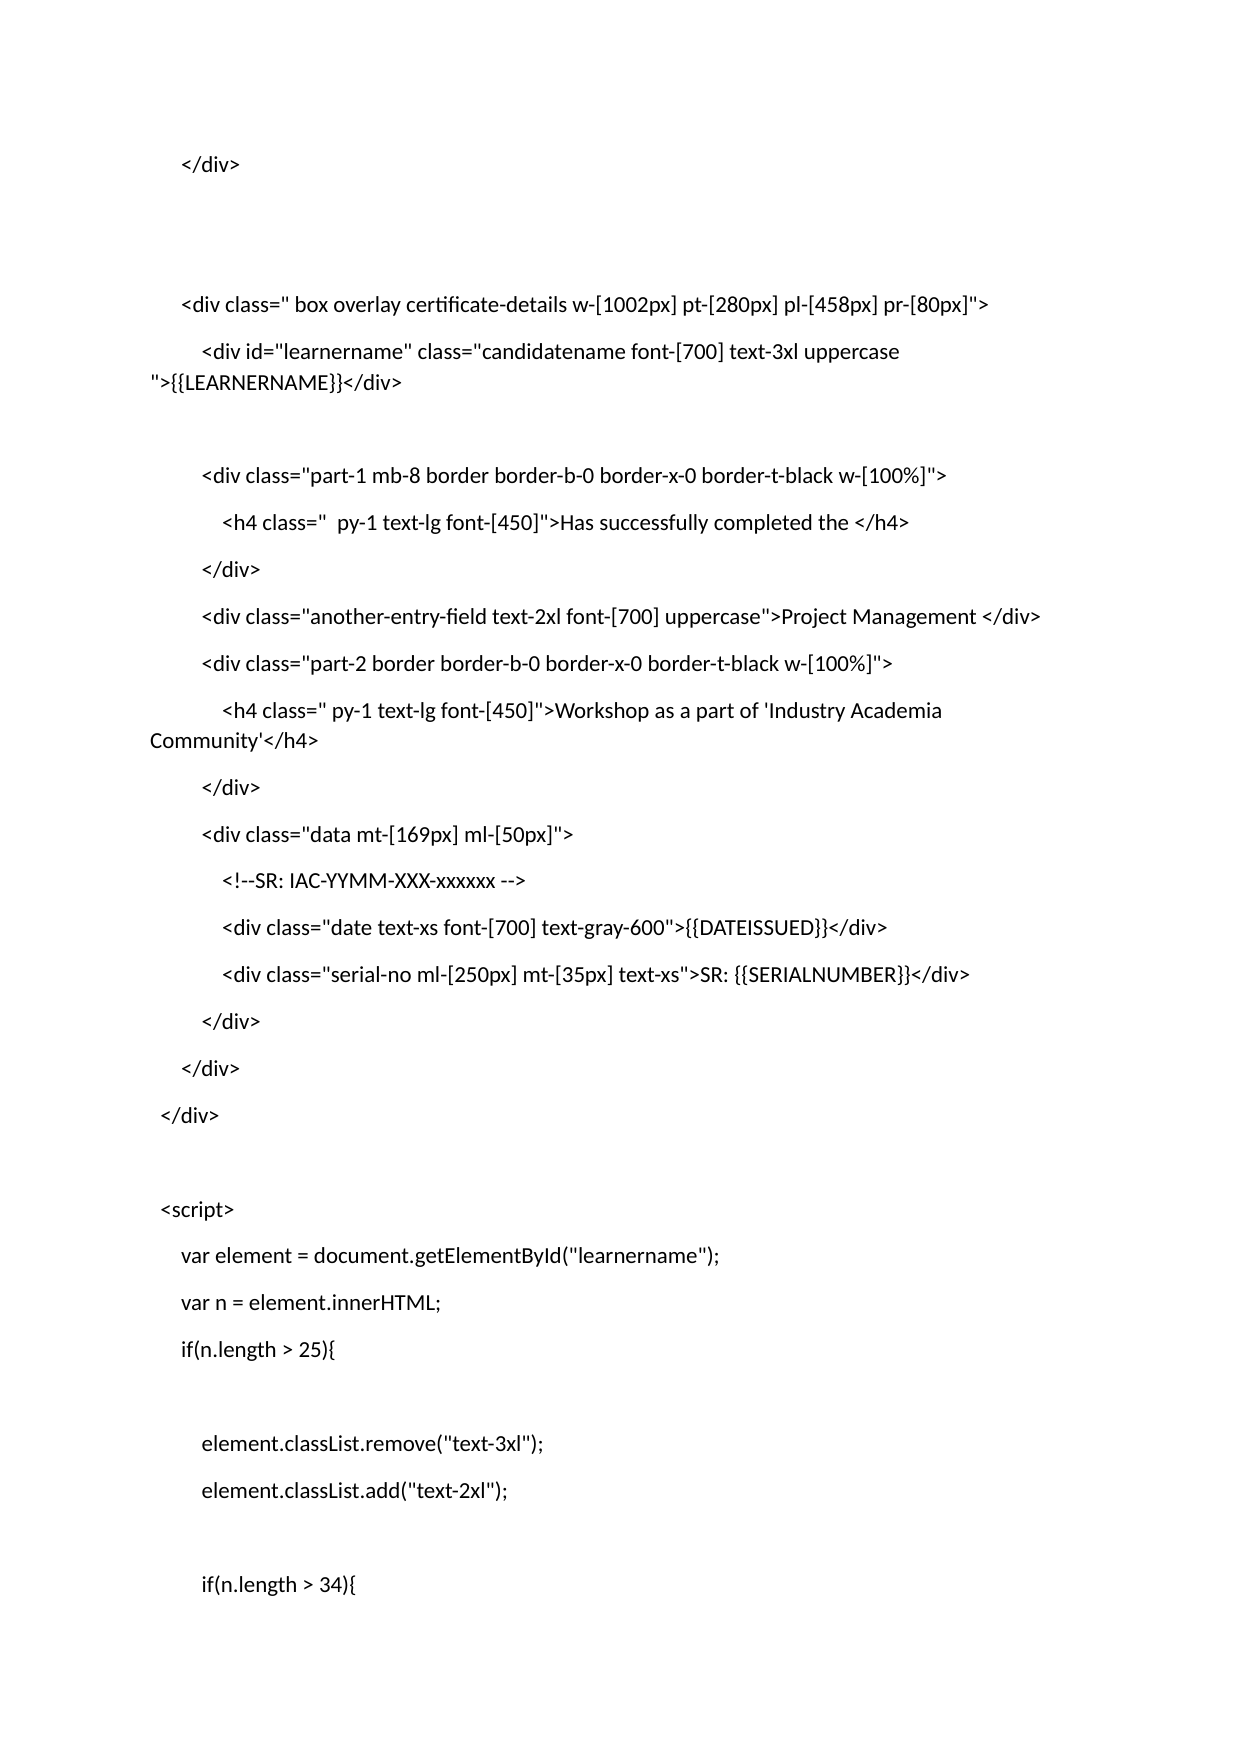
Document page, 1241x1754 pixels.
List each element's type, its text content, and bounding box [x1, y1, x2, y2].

text <div class="part-2 border border-b-0 border-x-0 border-t-black w-[100%]"> [150, 649, 1090, 677]
text <script> [150, 1195, 1090, 1223]
text var element = document.getElementById("learnername"); [150, 1242, 1090, 1270]
text </div> [150, 555, 1090, 583]
text <div id="learnername" class="candidatename font-[700] text-3xl uppercase ">{{LEARNERNAME}}</div> [150, 337, 1090, 396]
text <!--SR: IAC-YYMM-XXX-xxxxxx --> [150, 867, 1090, 895]
text <div class="data mt-[169px] ml-[50px]"> [150, 820, 1090, 848]
text </div> [150, 773, 1090, 801]
text <h4 class=" py-1 text-lg font-[450]">Has successfully completed the </h4> [150, 508, 1090, 536]
text element.classList.add("text-2xl"); [150, 1476, 1090, 1504]
text <div class="date text-xs font-[700] text-gray-600">{{DATEISSUED}}</div> [150, 913, 1090, 942]
text element.classList.remove("text-3xl"); [150, 1429, 1090, 1457]
text <div class="part-1 mb-8 border border-b-0 border-x-0 border-t-black w-[100%]"> [150, 461, 1090, 489]
text if(n.length > 25){ [150, 1335, 1090, 1363]
text <div class=" box overlay certificate-details w-[1002px] pt-[280px] pl-[458px] pr-[80px]"> [150, 291, 1090, 319]
text </div> [150, 1054, 1090, 1082]
text <div class="serial-no ml-[250px] mt-[35px] text-xs">SR: {{SERIALNUMBER}}</div> [150, 960, 1090, 988]
text <h4 class=" py-1 text-lg font-[450]">Workshop as a part of 'Industry Academia Community'</h4> [150, 696, 1090, 754]
text </div> [150, 1101, 1090, 1129]
text if(n.length > 34){ [150, 1570, 1090, 1598]
text </div> [150, 150, 1090, 178]
text <div class="another-entry-field text-2xl font-[700] uppercase">Project Management </div> [150, 602, 1090, 630]
text </div> [150, 1007, 1090, 1035]
text var n = element.innerHTML; [150, 1288, 1090, 1317]
